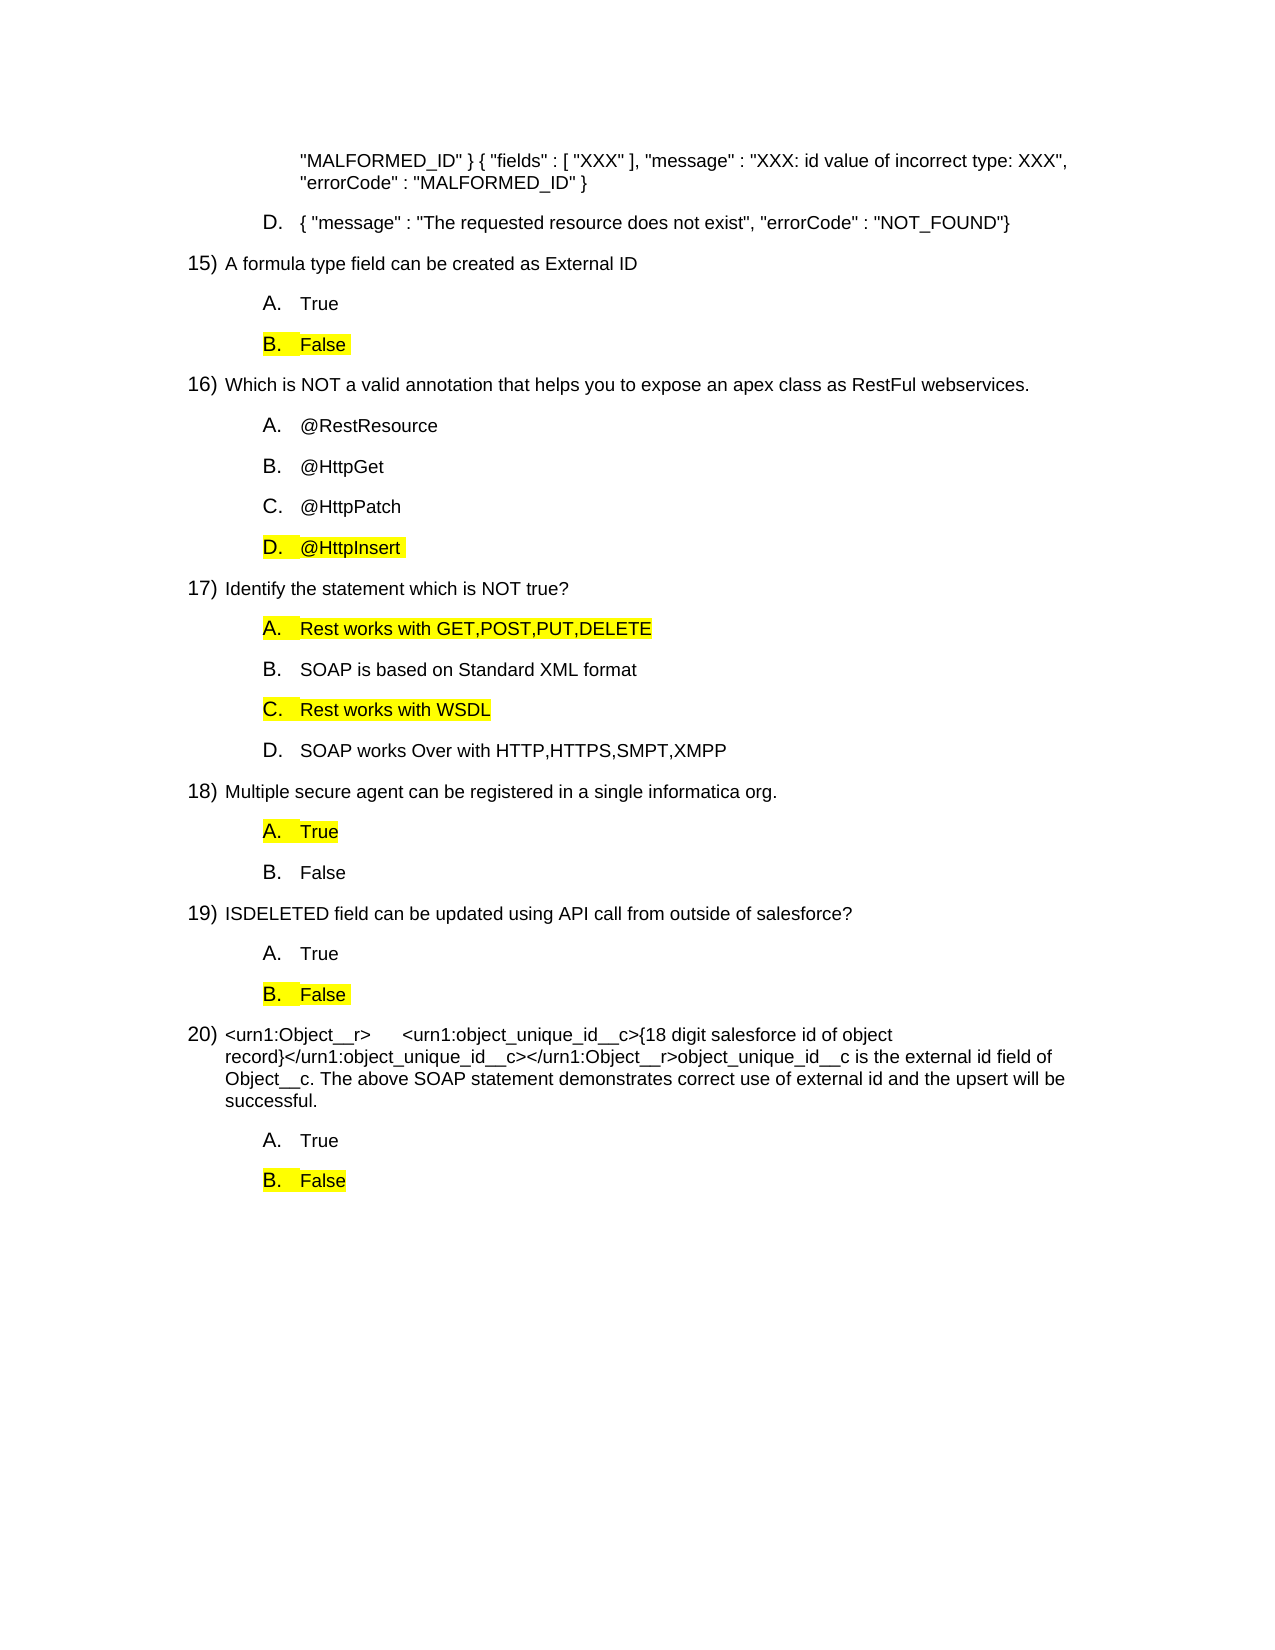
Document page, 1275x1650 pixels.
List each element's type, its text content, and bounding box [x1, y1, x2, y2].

list True [262, 291, 1125, 315]
list True [262, 941, 1125, 965]
list @HttpInsert [300, 535, 1125, 559]
list Multiple secure agent can be registered in a single informatica org. [187, 778, 1125, 802]
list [262, 150, 1125, 193]
list SOAP is based on Standard XML format [262, 657, 1125, 681]
list Which is NOT a valid annotation that helps you to expose an apex class as RestFul webservices. [187, 372, 1125, 396]
list @HttpGet [262, 453, 1125, 477]
list False [300, 982, 1125, 1006]
list Rest works with GET,POST,PUT,DELETE [300, 616, 1125, 640]
list @RestResource [262, 413, 1125, 437]
list Rest works with WSDL [300, 697, 1125, 721]
list False [300, 1168, 1125, 1192]
list True [262, 1128, 1125, 1152]
list { "message" : "The requested resource does not exist", "errorCode" : "NOT_FOUND"} [262, 210, 1125, 234]
list True [300, 819, 1125, 843]
list Identify the statement which is NOT true? [187, 575, 1125, 599]
list @HttpPatch [262, 494, 1125, 518]
list False [262, 860, 1125, 884]
list <urn1:Object__r> <urn1:object_unique_id__c>{18 digit salesforce id of object record}</urn1:object_unique_id__c></urn1:Object__r>object_unique_id__c is the external id field of Object__c. The above SOAP statement demonstrates correct use of external id and the upsert will be successful. [187, 1022, 1125, 1111]
list SOAP works Over with HTTP,HTTPS,SMPT,XMPP [262, 738, 1125, 762]
list A formula type field can be created as External ID [187, 250, 1125, 274]
list ISDELETED field can be updated using API call from outside of salesforce? [187, 900, 1125, 924]
list False [300, 332, 1125, 356]
